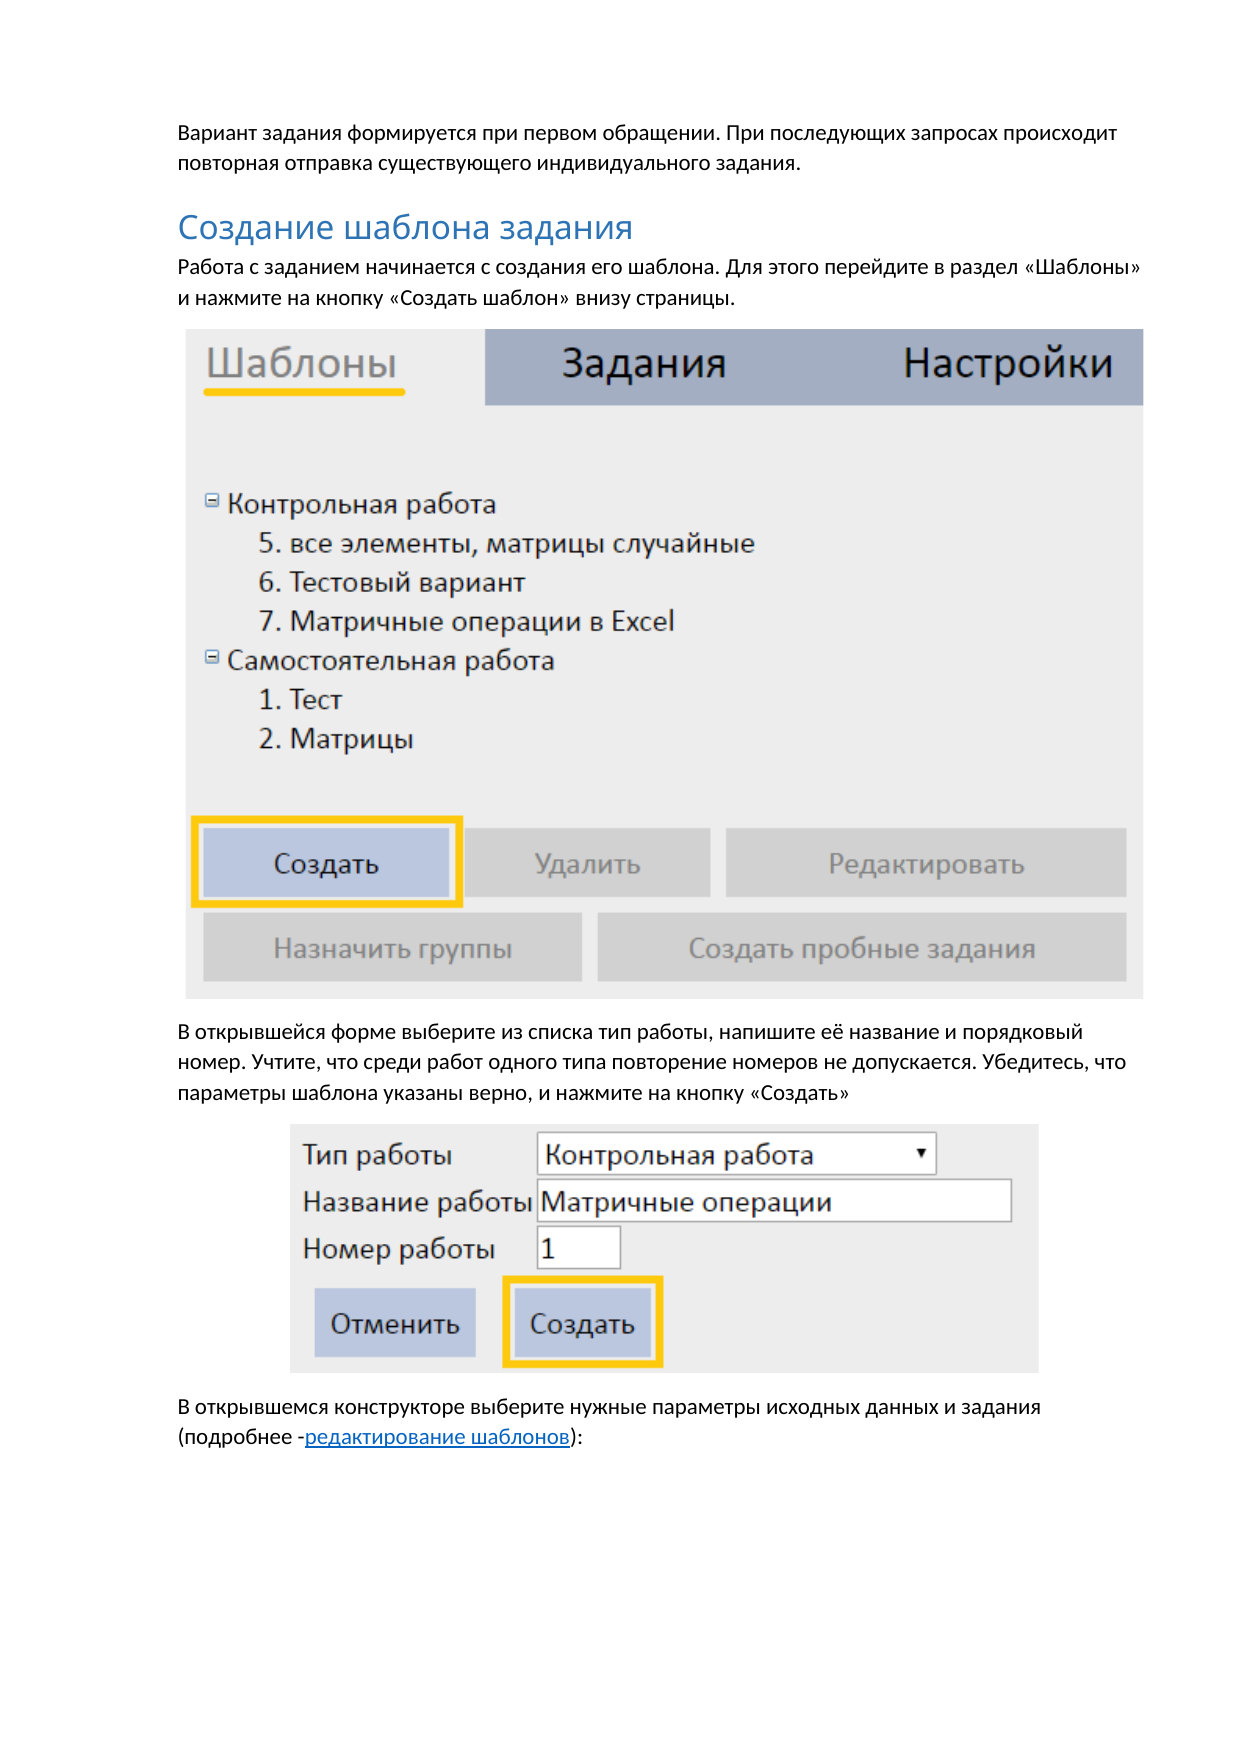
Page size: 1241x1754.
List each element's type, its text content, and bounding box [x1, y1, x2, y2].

picture [290, 1124, 1039, 1373]
text Вариант задания формируется при первом обращении. При последующих запросах происходит повторная отправка существующего индивидуального задания. [177, 118, 1152, 176]
text В открывшемся конструкторе выберите нужные параметры исходных данных и задания (подробнее -редактирование шаблонов): [177, 1392, 1152, 1450]
text В открывшейся форме выберите из списка тип работы, напишите её название и порядковый номер. Учтите, что среди работ одного типа повторение номеров не допускается. Убедитесь, что параметры шаблона указаны верно, и нажмите на кнопку «Создать» [177, 1017, 1152, 1106]
picture [185, 329, 1144, 999]
text Работа с заданием начинается с создания его шаблона. Для этого перейдите в раздел «Шаблоны» и нажмите на кнопку «Создать шаблон» внизу страницы. [177, 252, 1152, 311]
subtitle Создание шаблона задания [177, 203, 1152, 249]
